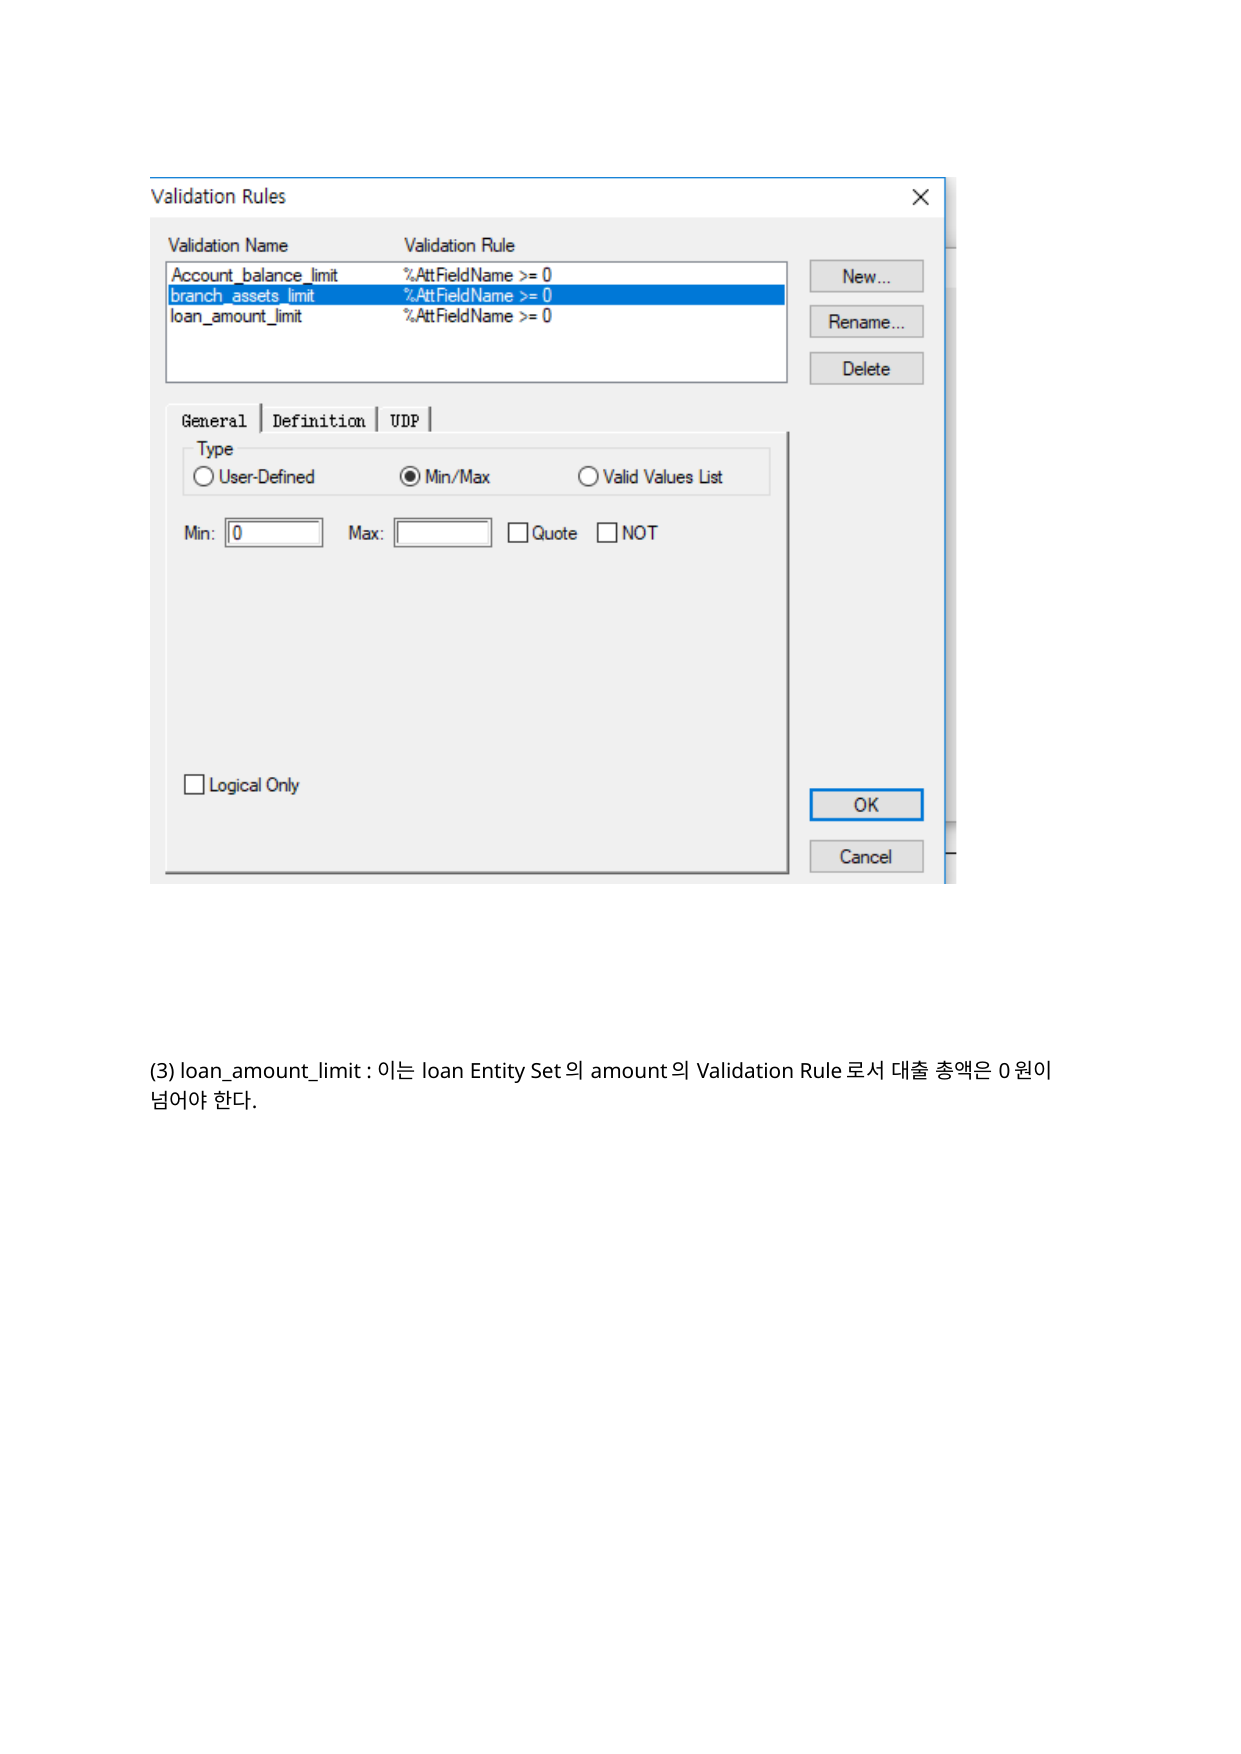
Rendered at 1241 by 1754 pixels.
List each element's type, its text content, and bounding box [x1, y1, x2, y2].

text (3) loan_amount_limit : 이는 loan Entity Set의 amount의 Validation Rule로서 대출 총액은 0원이 넘어야 한다. [150, 1054, 1090, 1115]
picture [150, 177, 957, 884]
